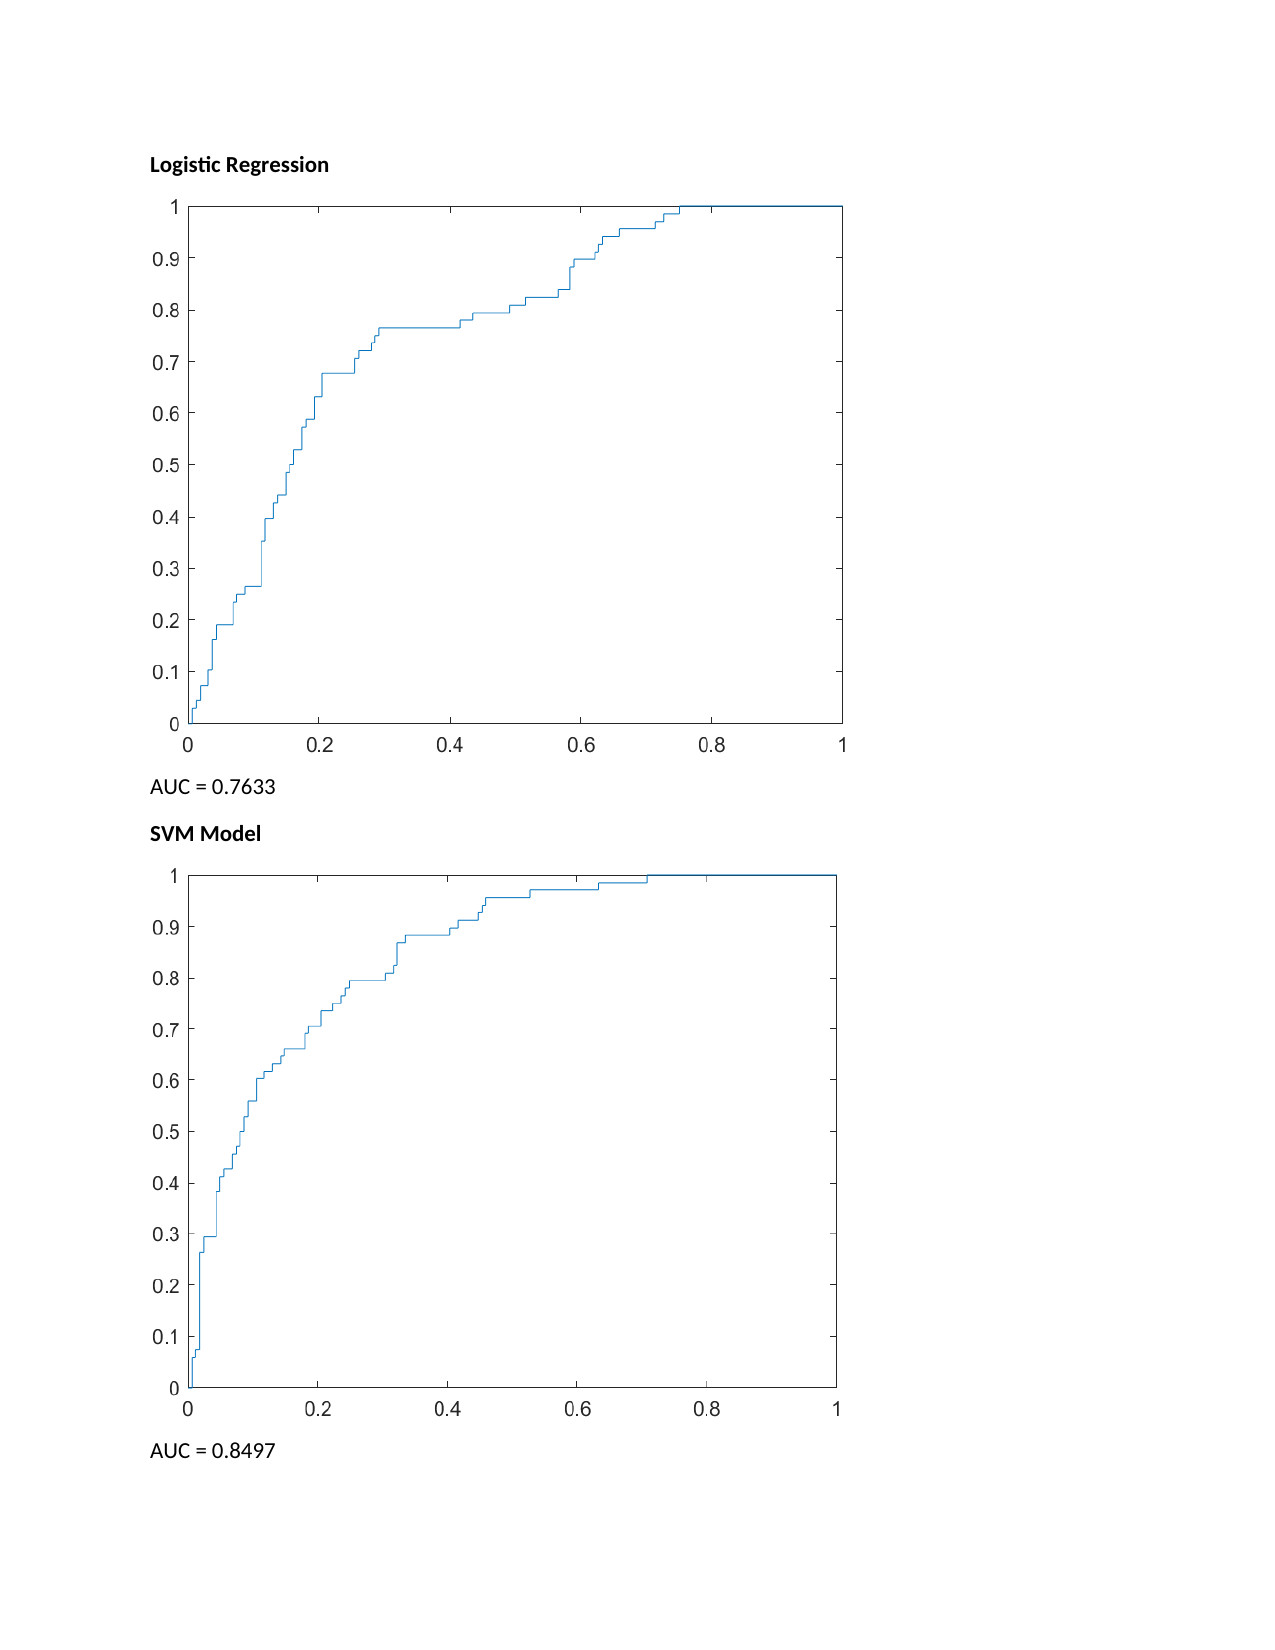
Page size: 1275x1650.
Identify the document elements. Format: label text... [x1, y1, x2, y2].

text AUC = 0.7633 [150, 772, 1125, 800]
picture [150, 196, 846, 754]
text Logistic Regression [150, 150, 1125, 178]
text AUC = 0.8497 [150, 1436, 1125, 1464]
text SVM Model [150, 819, 1125, 847]
picture [150, 866, 839, 1418]
